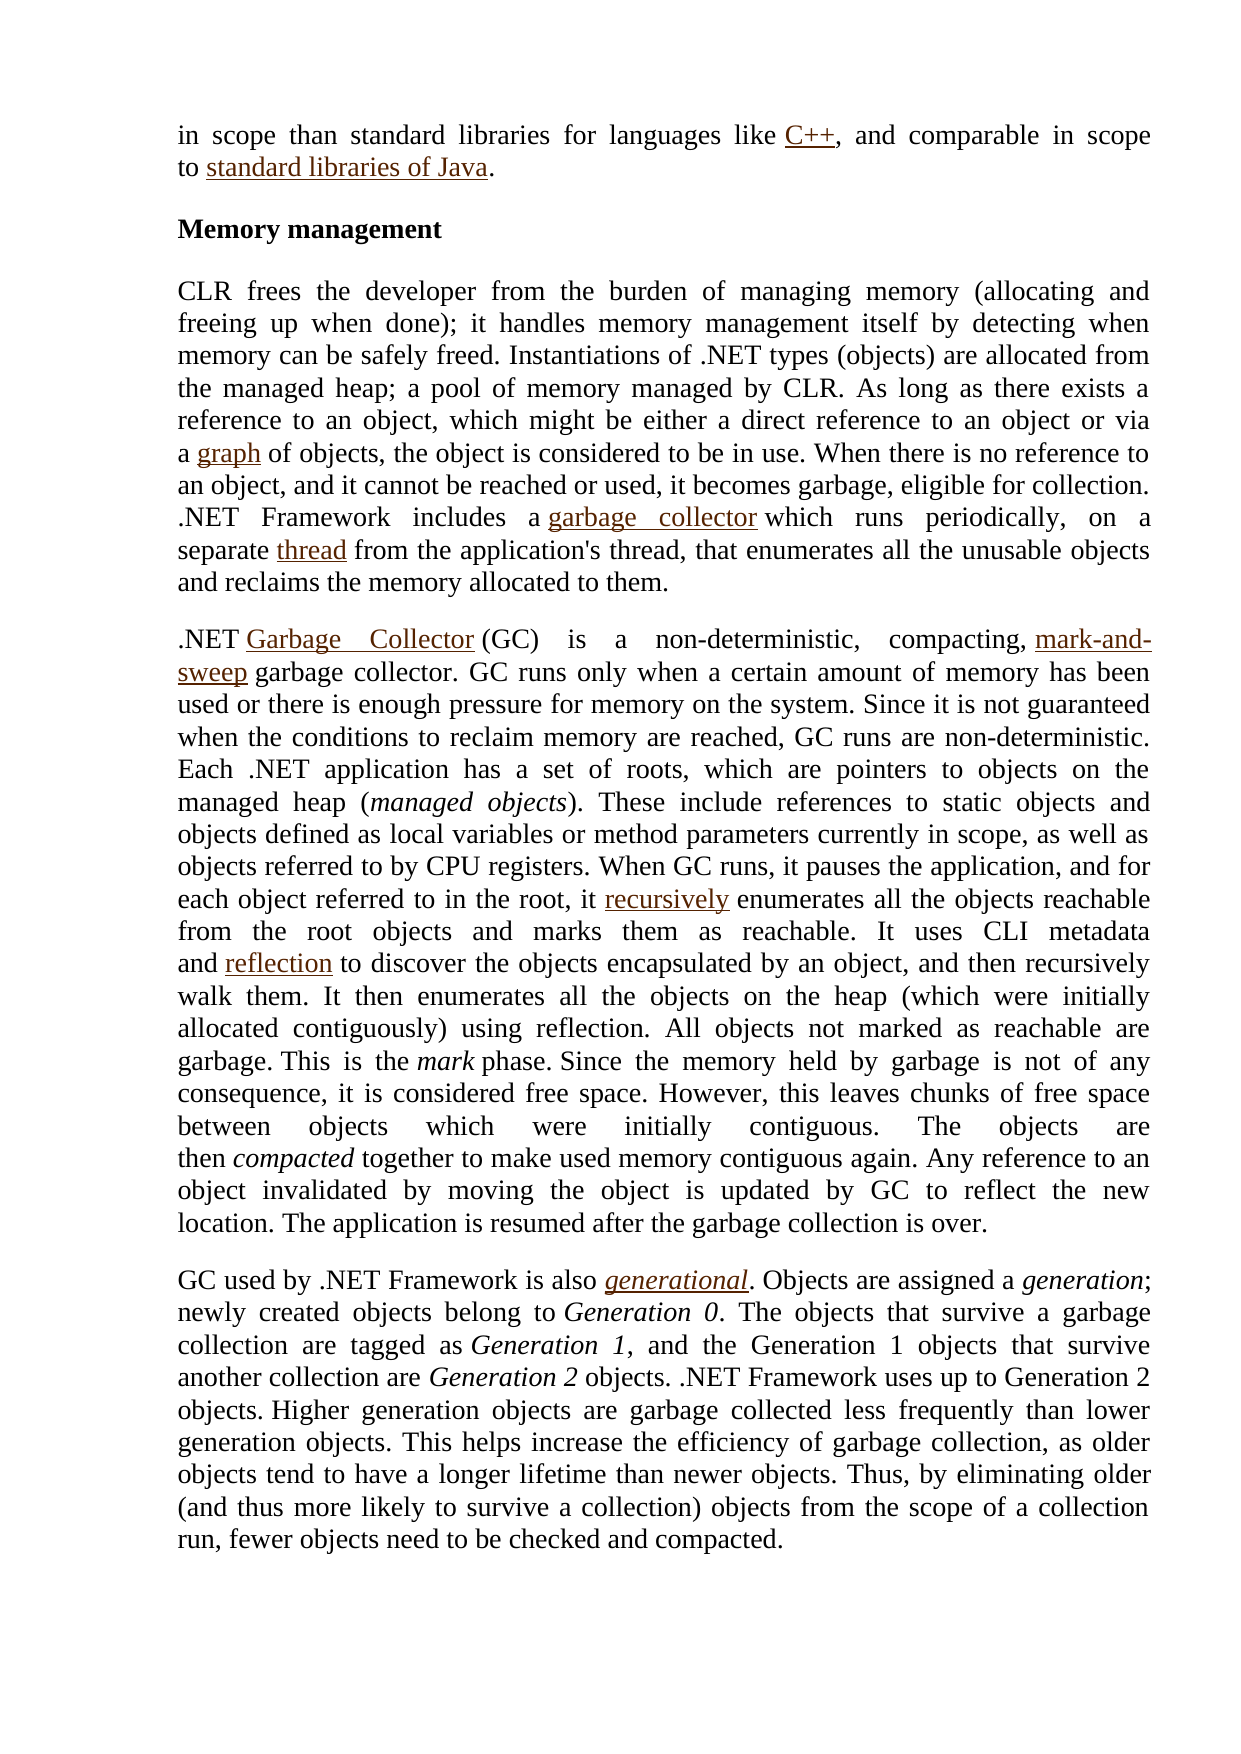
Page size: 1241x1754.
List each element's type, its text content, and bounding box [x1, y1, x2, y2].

text .NET Garbage Collector (GC) is a non-deterministic, compacting, mark-and-sweep garbage collector. GC runs only when a certain amount of memory has been used or there is enough pressure for memory on the system. Since it is not guaranteed when the conditions to reclaim memory are reached, GC runs are non-deterministic. Each .NET application has a set of roots, which are pointers to objects on the managed heap (managed objects). These include references to static objects and objects defined as local variables or method parameters currently in scope, as well as objects referred to by CPU registers. When GC runs, it pauses the application, and for each object referred to in the root, it recursively enumerates all the objects reachable from the root objects and marks them as reachable. It uses CLI metadata and reflection to discover the objects encapsulated by an object, and then recursively walk them. It then enumerates all the objects on the heap (which were initially allocated contiguously) using reflection. All objects not marked as reachable are garbage. This is the mark phase. Since the memory held by garbage is not of any consequence, it is considered free space. However, this leaves chunks of free space between objects which were initially contiguous. The objects are then compacted together to make used memory contiguous again. Any reference to an object invalidated by moving the object is updated by GC to reflect the new location. The application is resumed after the garbage collection is over. [177, 623, 1152, 1238]
text Memory management [177, 212, 1152, 244]
text GC used by .NET Framework is also generational. Objects are assigned a generation; newly created objects belong to Generation 0. The objects that survive a garbage collection are tagged as Generation 1, and the Generation 1 objects that survive another collection are Generation 2 objects. .NET Framework uses up to Generation 2 objects. Higher generation objects are garbage collected less frequently than lower generation objects. This helps increase the efficiency of garbage collection, as older objects tend to have a longer lifetime than newer objects. Thus, by eliminating older (and thus more likely to survive a collection) objects from the scope of a collection run, fewer objects need to be checked and compacted. [177, 1263, 1152, 1555]
text CLR frees the developer from the burden of managing memory (allocating and freeing up when done); it handles memory management itself by detecting when memory can be safely freed. Instantiations of .NET types (objects) are allocated from the managed heap; a pool of memory managed by CLR. As long as there exists a reference to an object, which might be either a direct reference to an object or via a graph of objects, the object is considered to be in use. When there is no reference to an object, and it cannot be reached or used, it becomes garbage, eligible for collection. .NET Framework includes a garbage collector which runs periodically, on a separate thread from the application's thread, that enumerates all the unusable objects and reclaims the memory allocated to them. [177, 274, 1152, 598]
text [177, 118, 1152, 183]
